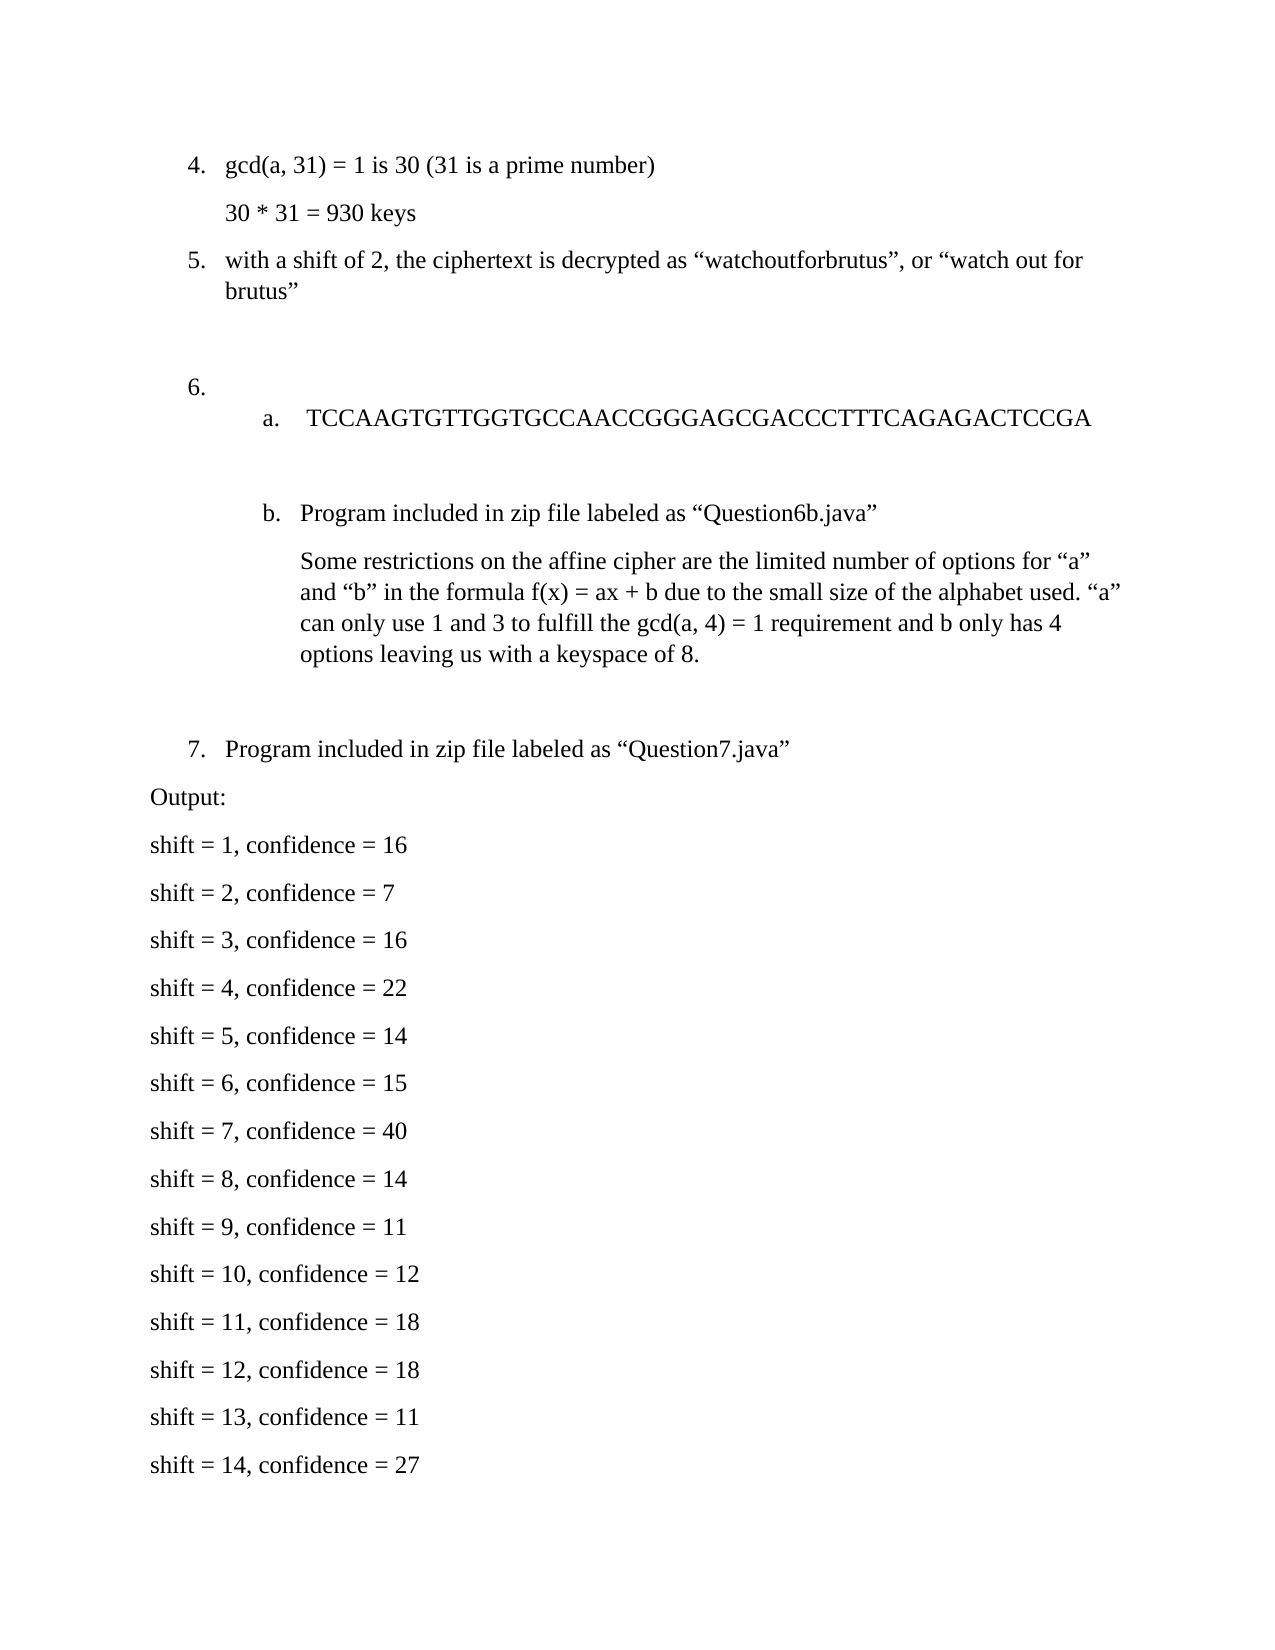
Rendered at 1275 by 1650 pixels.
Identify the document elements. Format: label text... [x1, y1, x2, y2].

text shift = 6, confidence = 15 [150, 1068, 1125, 1097]
text 30 * 31 = 930 keys [225, 198, 1125, 226]
text shift = 9, confidence = 11 [150, 1212, 1125, 1240]
text Output: [150, 782, 1125, 811]
text shift = 5, confidence = 14 [150, 1021, 1125, 1049]
text shift = 12, confidence = 18 [150, 1355, 1125, 1383]
text shift = 10, confidence = 12 [150, 1259, 1125, 1288]
text shift = 4, confidence = 22 [150, 973, 1125, 1002]
text shift = 13, confidence = 11 [150, 1402, 1125, 1431]
list TCCAAGTGTTGGTGCCAACCGGGAGCGACCCTTTCAGAGACTCCGA [262, 403, 1125, 432]
list Program included in zip file labeled as “Question6b.java” [262, 498, 1125, 527]
text shift = 3, confidence = 16 [150, 925, 1125, 954]
list with a shift of 2, the ciphertext is decrypted as “watchoutforbrutus”, or “watch out for brutus” [187, 245, 1125, 305]
list gcd(a, 31) = 1 is 30 (31 is a prime number) [187, 150, 1125, 179]
text shift = 14, confidence = 27 [150, 1450, 1125, 1479]
text shift = 2, confidence = 7 [150, 878, 1125, 906]
text shift = 8, confidence = 14 [150, 1164, 1125, 1193]
list Program included in zip file labeled as “Question7.java” [187, 734, 1125, 763]
text shift = 1, confidence = 16 [150, 830, 1125, 859]
text shift = 11, confidence = 18 [150, 1307, 1125, 1336]
text Some restrictions on the affine cipher are the limited number of options for “a” and “b” in the formula f(x) = ax + b due to the small size of the alphabet used. “a” can only use 1 and 3 to fulfill the gcd(a, 4) = 1 requirement and b only has 4 options leaving us with a keyspace of 8. [300, 546, 1125, 668]
text shift = 7, confidence = 40 [150, 1116, 1125, 1145]
